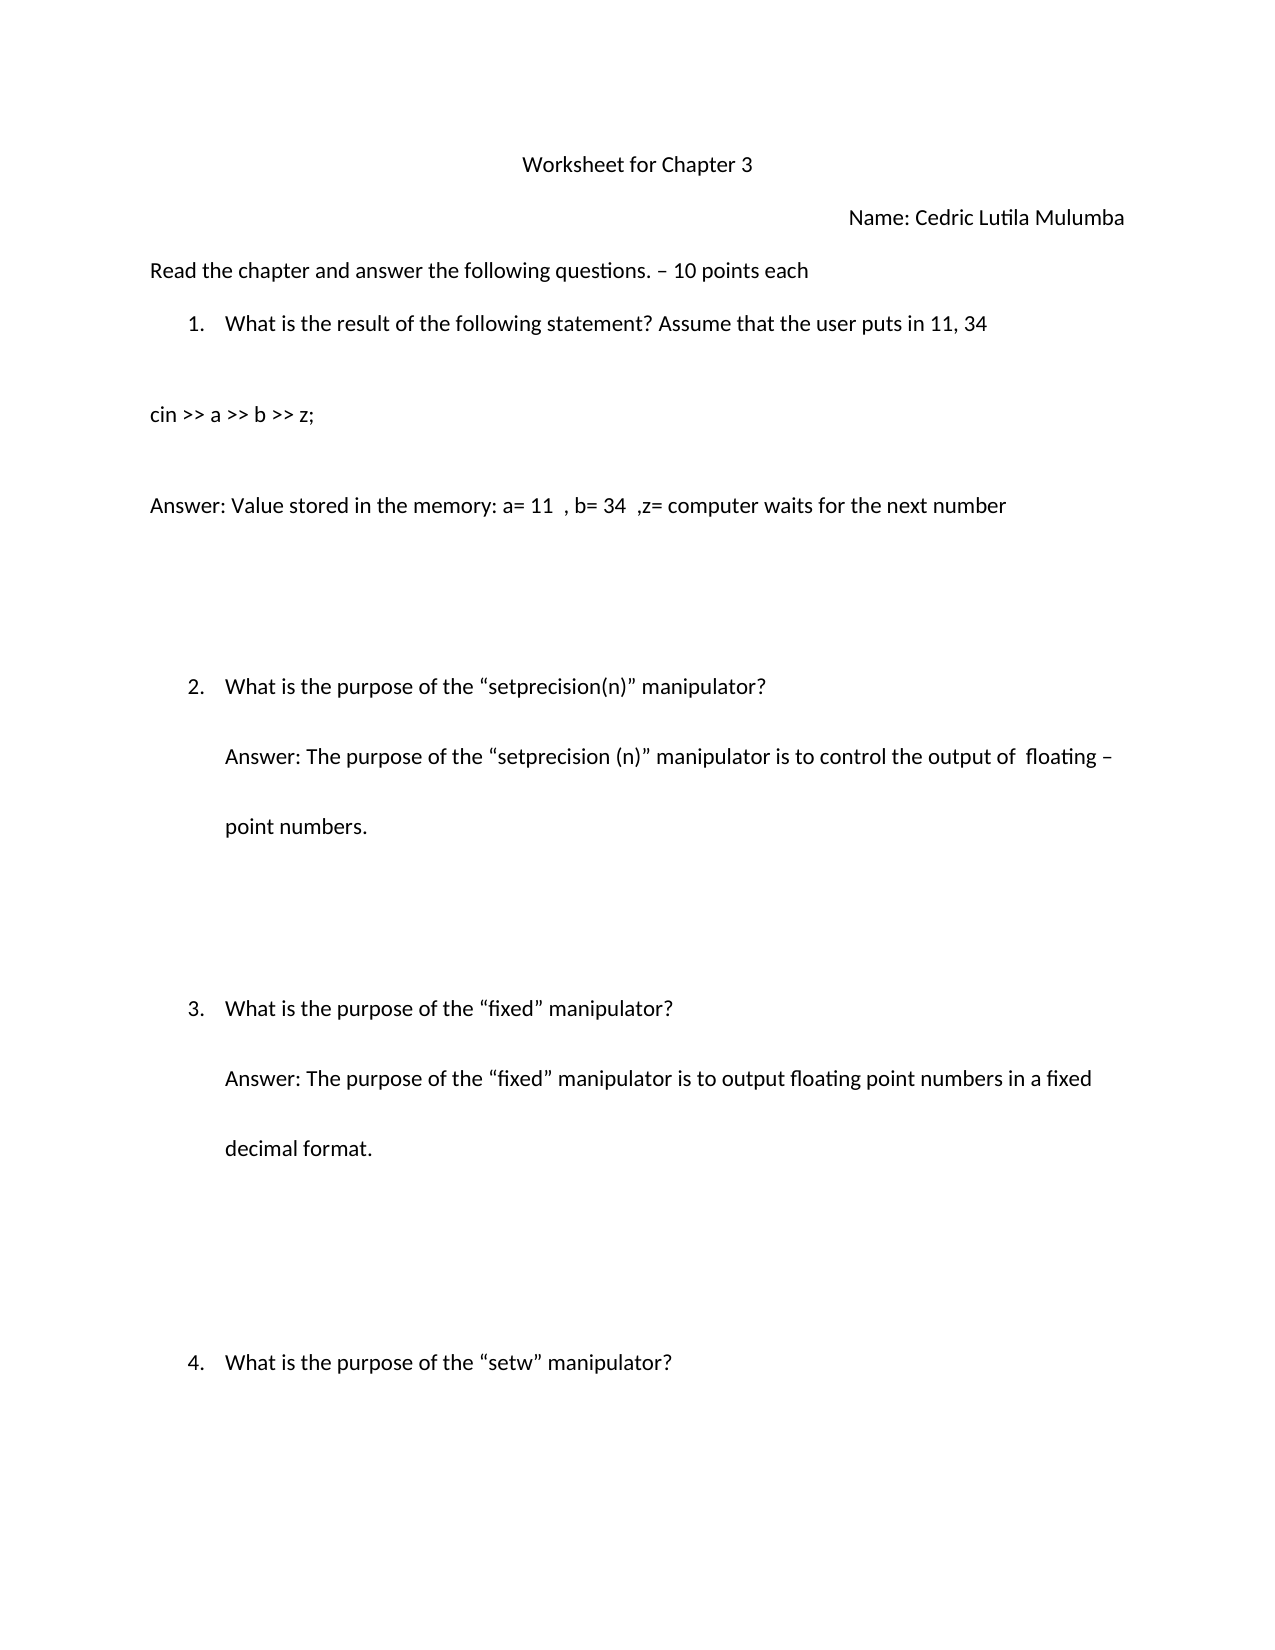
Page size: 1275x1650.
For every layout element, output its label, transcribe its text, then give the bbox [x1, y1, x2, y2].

text Answer: Value stored in the memory: a= 11 , b= 34 ,z= computer waits for the next number [150, 491, 1125, 519]
text cin >> a >> b >> z; [150, 400, 1125, 428]
text Name: Cedric Lutila Mulumba [150, 203, 1125, 231]
text Read the chapter and answer the following questions. – 10 points each [150, 256, 1125, 284]
list What is the purpose of the “fixed” manipulator? [187, 994, 1125, 1022]
list What is the purpose of the “setprecision(n)” manipulator? [187, 672, 1125, 700]
list Answer: The purpose of the “fixed” manipulator is to output floating point numbers in a fixed decimal format. [225, 1064, 1125, 1162]
text Worksheet for Chapter 3 [150, 150, 1125, 178]
list Answer: The purpose of the “setprecision (n)” manipulator is to control the output of floating – point numbers. [225, 742, 1125, 840]
list What is the result of the following statement? Assume that the user puts in 11, 34 [187, 309, 1125, 337]
list What is the purpose of the “setw” manipulator? [187, 1348, 1125, 1376]
